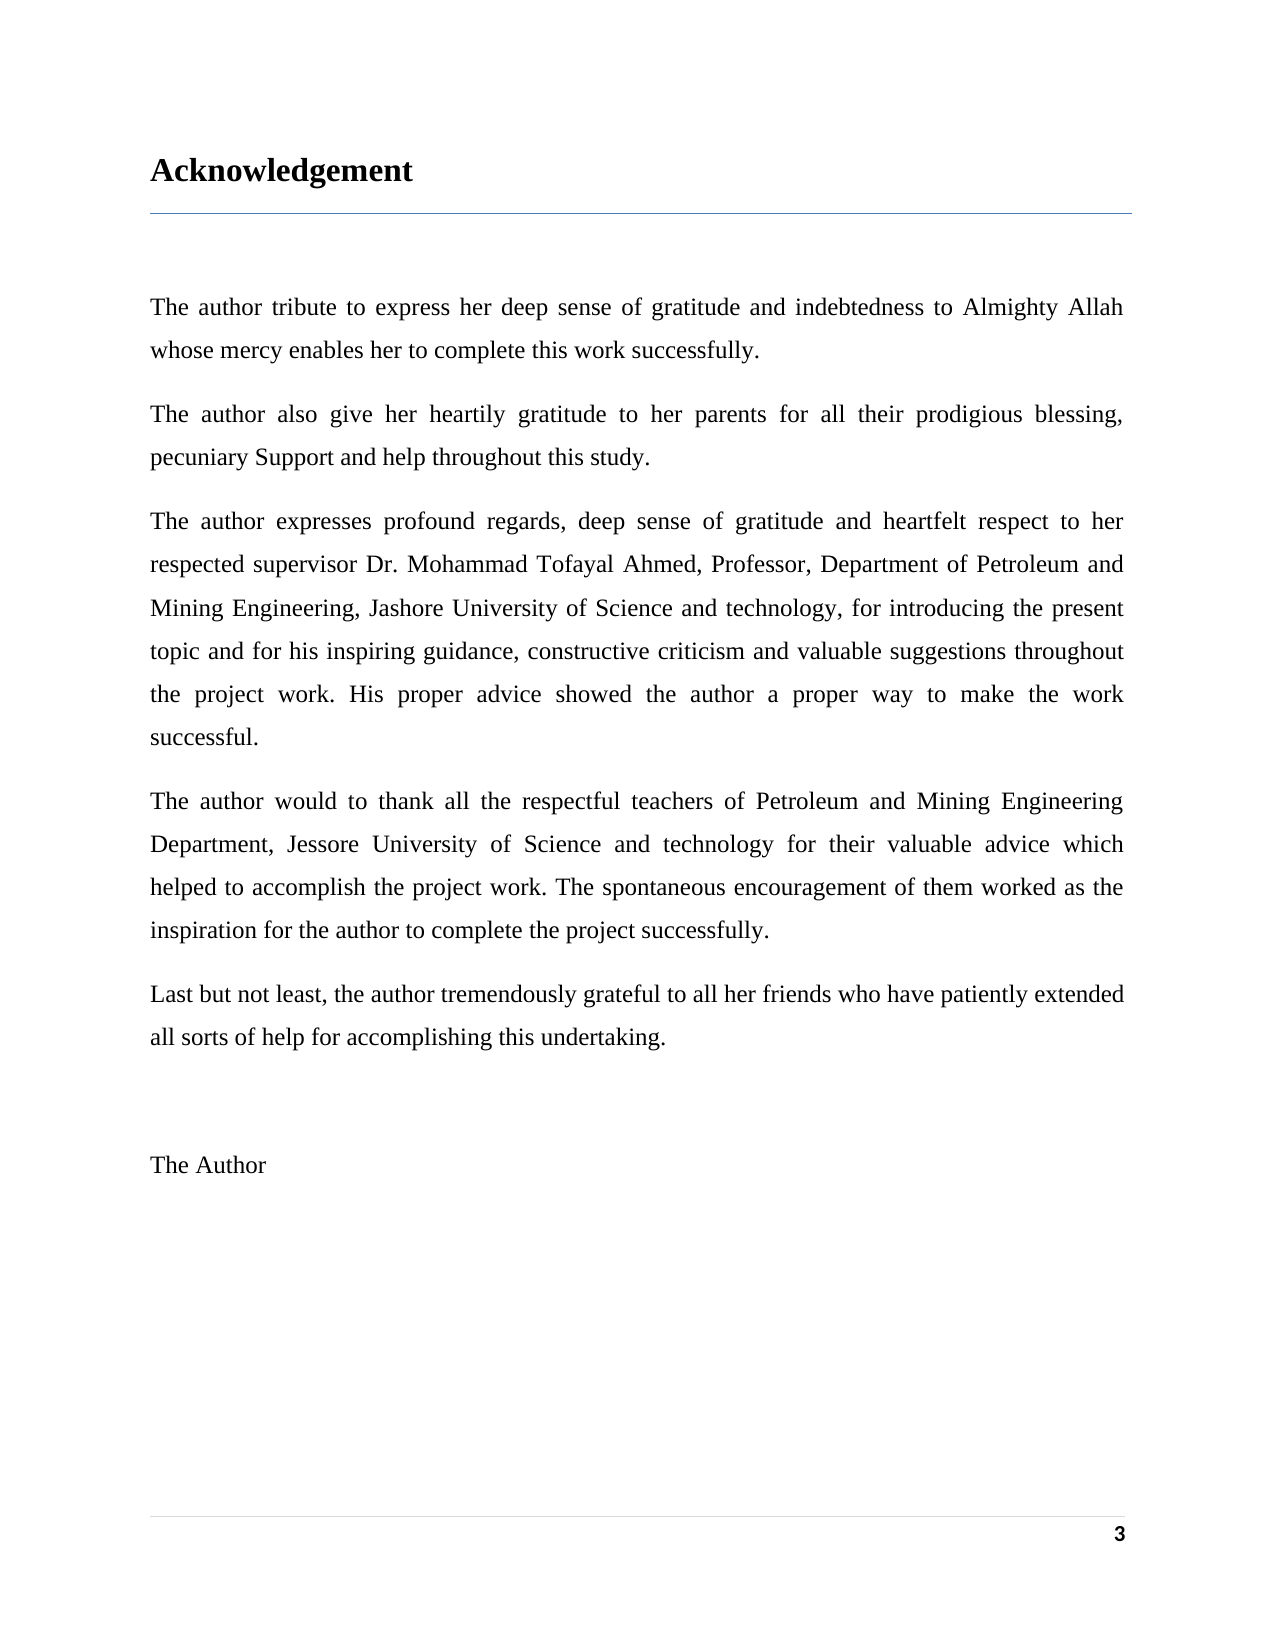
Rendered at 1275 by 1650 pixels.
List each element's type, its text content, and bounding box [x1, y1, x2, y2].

text The author would to thank all the respectful teachers of Petroleum and Mining Engineering Department, Jessore University of Science and technology for their valuable advice which helped to accomplish the project work. The spontaneous encouragement of them worked as the inspiration for the author to complete the project successfully. [150, 786, 1125, 944]
text Last but not least, the author tremendously grateful to all her friends who have patiently extended all sorts of help for accomplishing this undertaking. [150, 979, 1125, 1051]
text The Author [150, 1150, 1125, 1179]
text The author also give her heartily gratitude to her parents for all their prodigious blessing, pecuniary Support and help throughout this study. [150, 399, 1125, 471]
text The author tribute to express her deep sense of gratitude and indebtedness to Almighty Allah whose mercy enables her to complete this work successfully. [150, 292, 1125, 364]
text Acknowledgement [150, 150, 1125, 188]
text The author expresses profound regards, deep sense of gratitude and heartfelt respect to her respected supervisor Dr. Mohammad Tofayal Ahmed, Professor, Department of Petroleum and Mining Engineering, Jashore University of Science and technology, for introducing the present topic and for his inspiring guidance, constructive criticism and valuable suggestions throughout the project work. His proper advice showed the author a proper way to make the work successful. [150, 506, 1125, 751]
